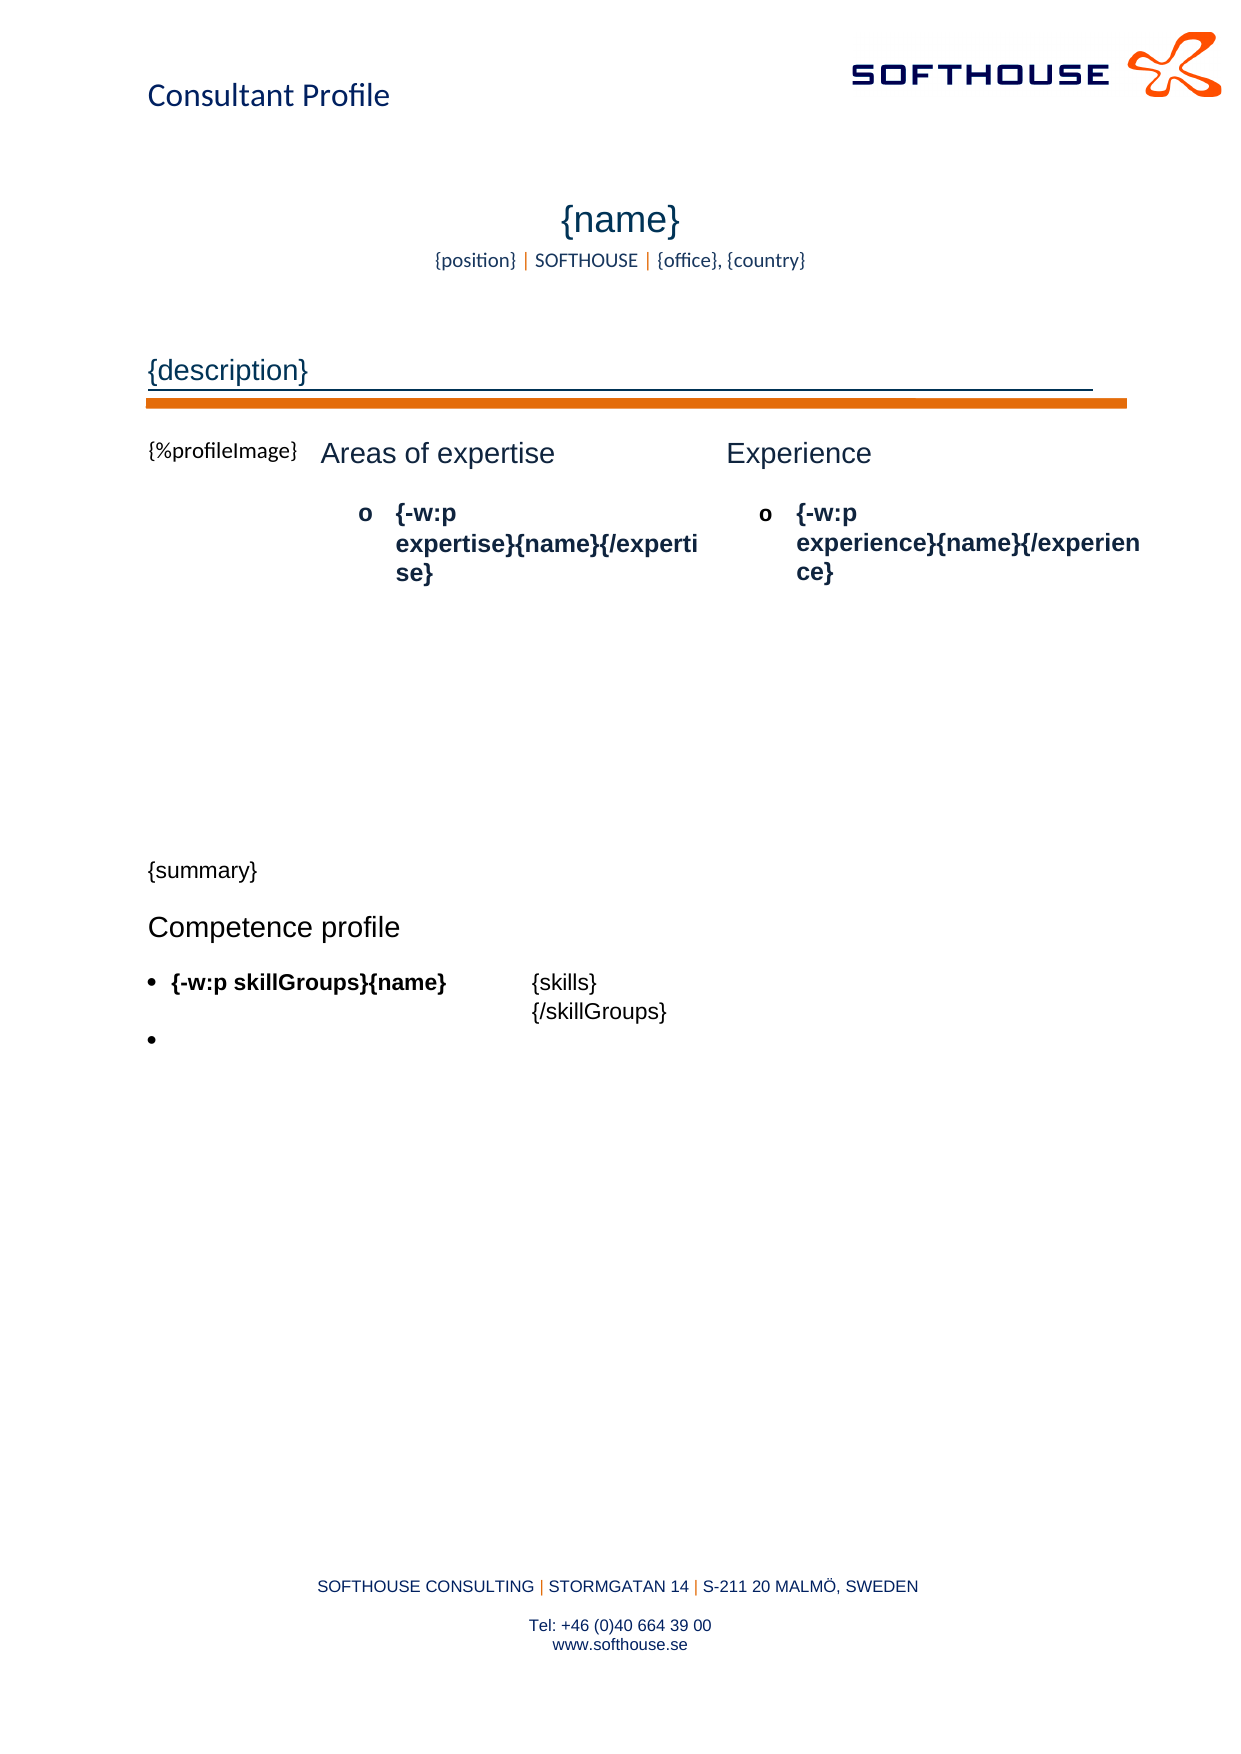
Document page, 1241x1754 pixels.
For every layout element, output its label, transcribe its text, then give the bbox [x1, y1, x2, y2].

list {-w:p skillGroups}{name} {skills} [148, 969, 1093, 996]
table_header Experience {-w:p experience}{name}{/experience} [710, 436, 1152, 857]
table_header {%profileImage} [136, 436, 309, 857]
subtitle {description} [148, 353, 1093, 389]
text {summary} [148, 857, 1093, 884]
text Competence profile [148, 910, 1093, 943]
text {position} | SOFTHOUSE | {office}, {country} [148, 247, 1093, 272]
list {/skillGroups} [532, 998, 1093, 1025]
picture [852, 32, 1222, 97]
table_header Areas of expertise {-w:p expertise}{name}{/expertise} [309, 436, 710, 857]
title {name} [148, 197, 1093, 240]
